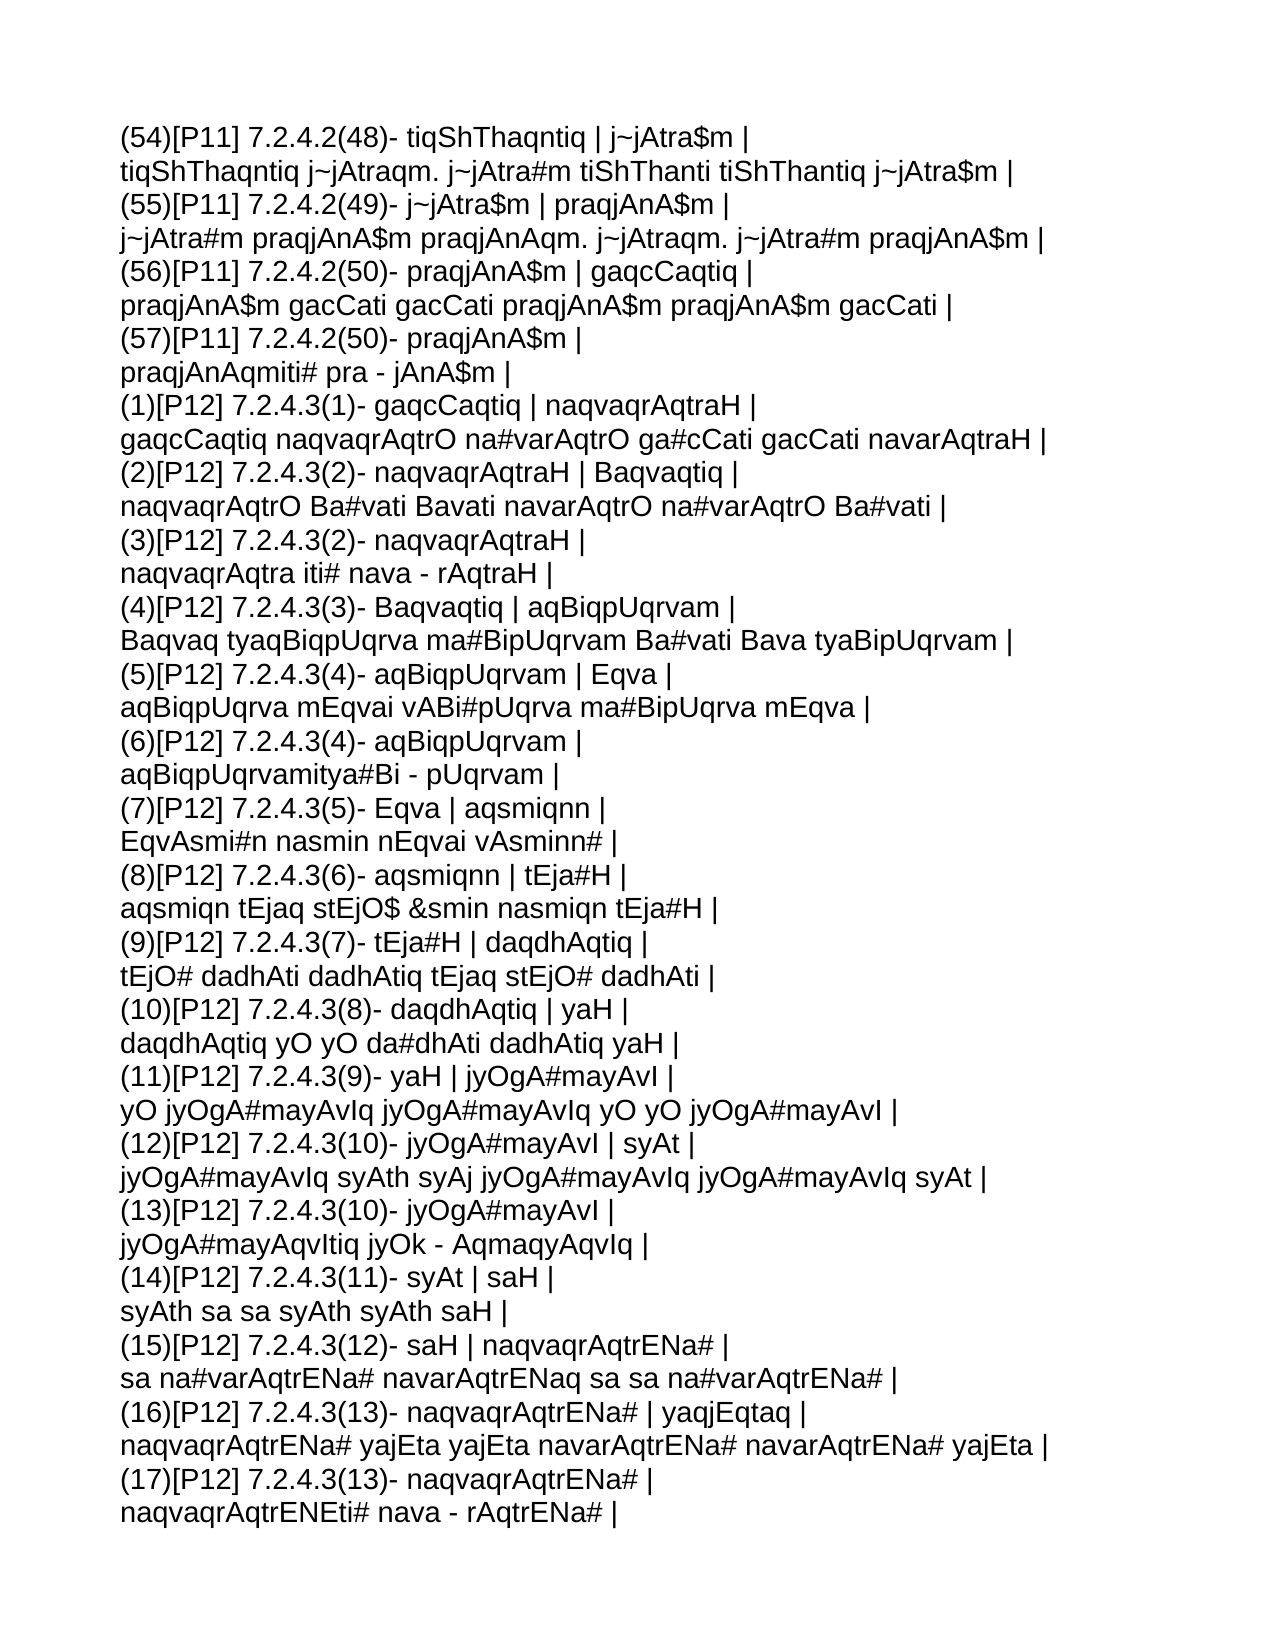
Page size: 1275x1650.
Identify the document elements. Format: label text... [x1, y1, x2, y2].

text (17)[P12] 7.2.4.3(13)- naqvaqrAqtrENa# | [120, 1462, 1200, 1495]
text (10)[P12] 7.2.4.3(8)- daqdhAqtiq | yaH | [120, 992, 1200, 1026]
text gaqcCaqtiq naqvaqrAqtrO na#varAqtrO ga#cCati gacCati navarAqtraH | [120, 422, 1200, 455]
text (2)[P12] 7.2.4.3(2)- naqvaqrAqtraH | Baqvaqtiq | [120, 455, 1200, 489]
text (14)[P12] 7.2.4.3(11)- syAt | saH | [120, 1260, 1200, 1294]
text praqjAnA$m gacCati gacCati praqjAnA$m praqjAnA$m gacCati | [120, 288, 1200, 321]
text (56)[P11] 7.2.4.2(50)- praqjAnA$m | gaqcCaqtiq | [120, 254, 1200, 288]
text aqsmiqn tEjaq stEjO$ &smin nasmiqn tEja#H | [120, 891, 1200, 925]
text (11)[P12] 7.2.4.3(9)- yaH | jyOgA#mayAvI | [120, 1059, 1200, 1093]
text naqvaqrAqtrO Ba#vati Bavati navarAqtrO na#varAqtrO Ba#vati | [120, 489, 1200, 522]
text sa na#varAqtrENa# navarAqtrENaq sa sa na#varAqtrENa# | [120, 1361, 1200, 1394]
text (57)[P11] 7.2.4.2(50)- praqjAnA$m | [120, 321, 1200, 355]
text aqBiqpUqrva mEqvai vABi#pUqrva ma#BipUqrva mEqva | [120, 690, 1200, 724]
text aqBiqpUqrvamitya#Bi - pUqrvam | [120, 757, 1200, 791]
text (1)[P12] 7.2.4.3(1)- gaqcCaqtiq | naqvaqrAqtraH | [120, 388, 1200, 422]
text Baqvaq tyaqBiqpUqrva ma#BipUqrvam Ba#vati Bava tyaBipUqrvam | [120, 623, 1200, 657]
text yO jyOgA#mayAvIq jyOgA#mayAvIq yO yO jyOgA#mayAvI | [120, 1093, 1200, 1126]
text (5)[P12] 7.2.4.3(4)- aqBiqpUqrvam | Eqva | [120, 657, 1200, 690]
text (55)[P11] 7.2.4.2(49)- j~jAtra$m | praqjAnA$m | [120, 187, 1200, 221]
text EqvAsmi#n nasmin nEqvai vAsminn# | [120, 824, 1200, 858]
text jyOgA#mayAqvItiq jyOk - AqmaqyAqvIq | [120, 1227, 1200, 1260]
text syAth sa sa syAth syAth saH | [120, 1294, 1200, 1327]
text (15)[P12] 7.2.4.3(12)- saH | naqvaqrAqtrENa# | [120, 1327, 1200, 1361]
text naqvaqrAqtrENa# yajEta yajEta navarAqtrENa# navarAqtrENa# yajEta | [120, 1428, 1200, 1462]
text tiqShThaqntiq j~jAtraqm. j~jAtra#m tiShThanti tiShThantiq j~jAtra$m | [120, 153, 1200, 187]
text (6)[P12] 7.2.4.3(4)- aqBiqpUqrvam | [120, 724, 1200, 757]
text naqvaqrAqtra iti# nava - rAqtraH | [120, 556, 1200, 589]
text (54)[P11] 7.2.4.2(48)- tiqShThaqntiq | j~jAtra$m | [120, 120, 1200, 153]
text (8)[P12] 7.2.4.3(6)- aqsmiqnn | tEja#H | [120, 858, 1200, 891]
text daqdhAqtiq yO yO da#dhAti dadhAtiq yaH | [120, 1026, 1200, 1059]
text (13)[P12] 7.2.4.3(10)- jyOgA#mayAvI | [120, 1193, 1200, 1227]
text j~jAtra#m praqjAnA$m praqjAnAqm. j~jAtraqm. j~jAtra#m praqjAnA$m | [120, 221, 1200, 254]
text tEjO# dadhAti dadhAtiq tEjaq stEjO# dadhAti | [120, 958, 1200, 992]
text (4)[P12] 7.2.4.3(3)- Baqvaqtiq | aqBiqpUqrvam | [120, 589, 1200, 623]
text (7)[P12] 7.2.4.3(5)- Eqva | aqsmiqnn | [120, 791, 1200, 824]
text (12)[P12] 7.2.4.3(10)- jyOgA#mayAvI | syAt | [120, 1126, 1200, 1160]
text jyOgA#mayAvIq syAth syAj jyOgA#mayAvIq jyOgA#mayAvIq syAt | [120, 1160, 1200, 1193]
text praqjAnAqmiti# pra - jAnA$m | [120, 355, 1200, 388]
text (9)[P12] 7.2.4.3(7)- tEja#H | daqdhAqtiq | [120, 925, 1200, 958]
text naqvaqrAqtrENEti# nava - rAqtrENa# | [120, 1495, 1200, 1529]
text (16)[P12] 7.2.4.3(13)- naqvaqrAqtrENa# | yaqjEqtaq | [120, 1394, 1200, 1428]
text (3)[P12] 7.2.4.3(2)- naqvaqrAqtraH | [120, 522, 1200, 556]
